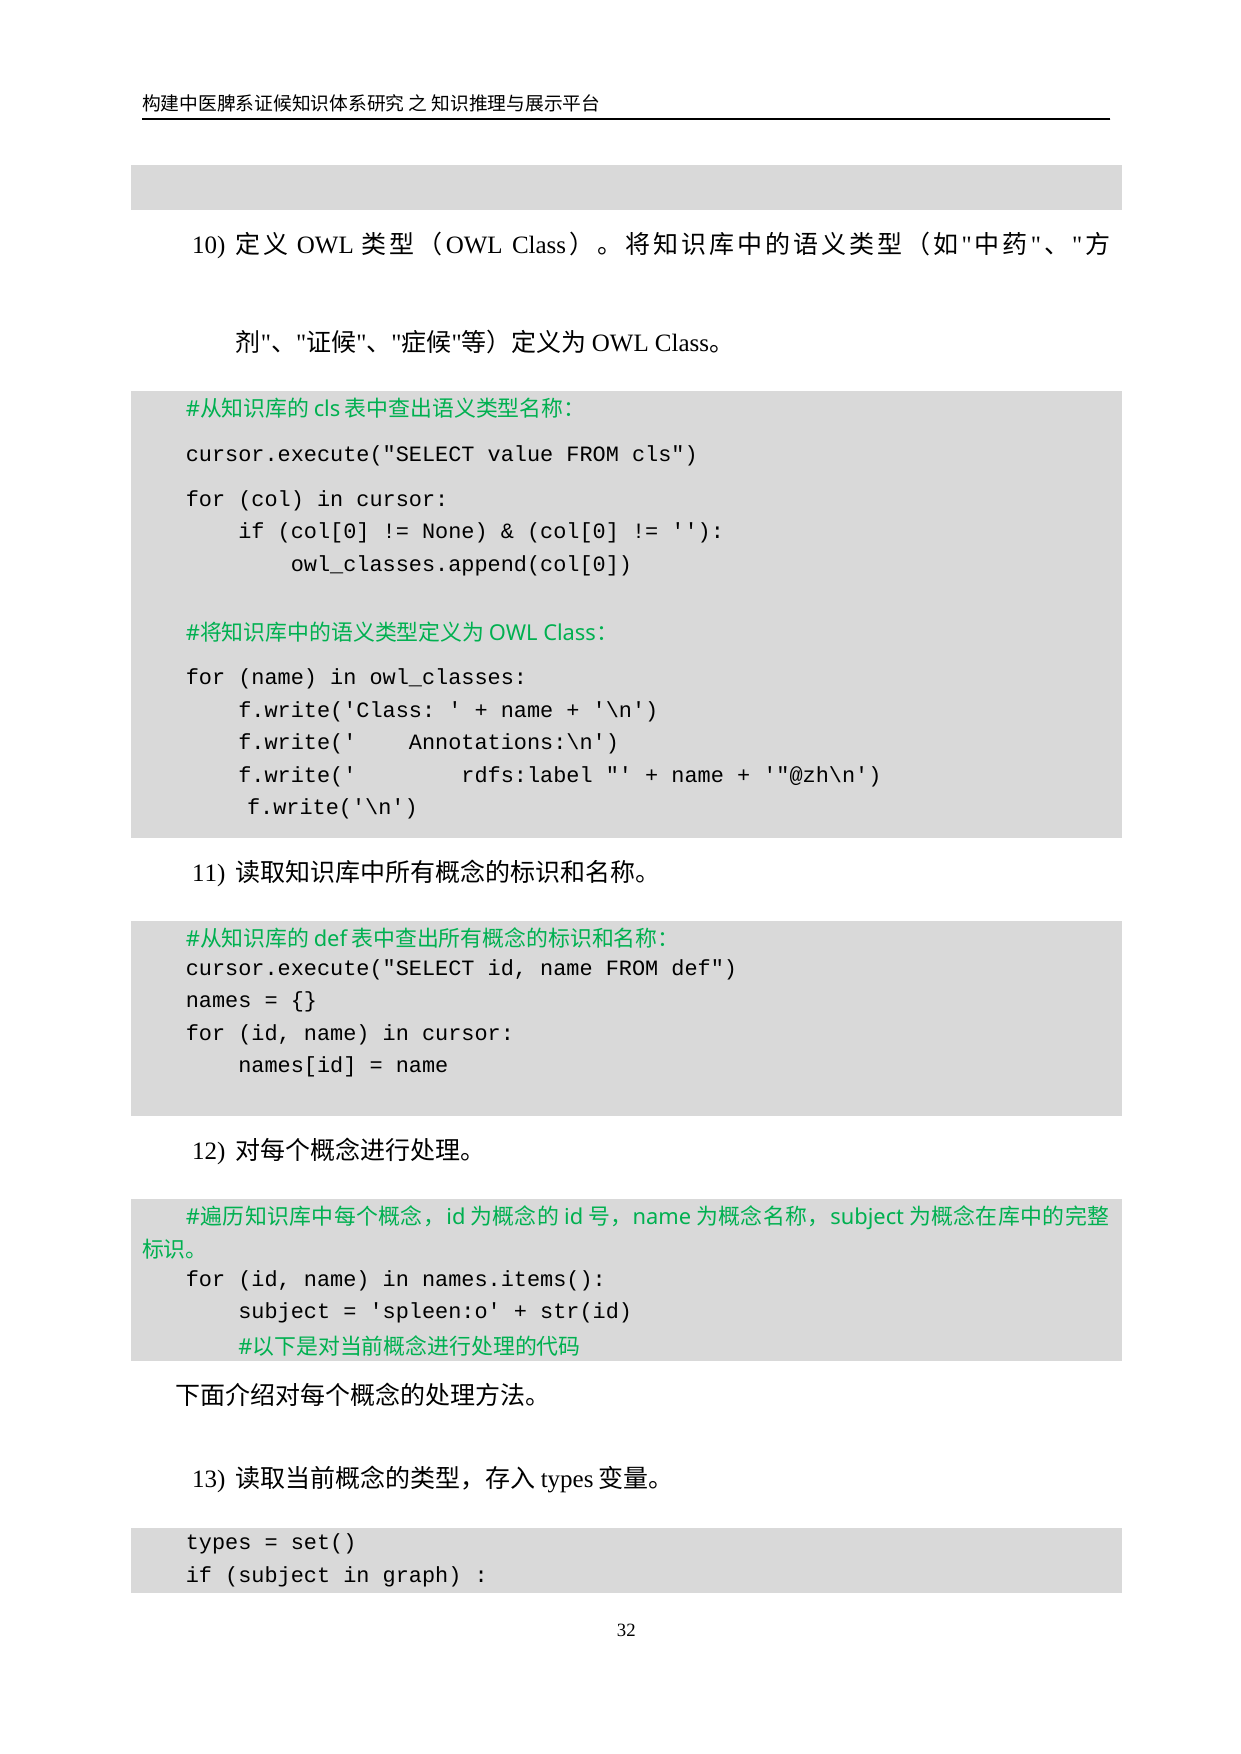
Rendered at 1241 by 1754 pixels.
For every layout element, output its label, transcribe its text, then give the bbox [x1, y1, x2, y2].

text 下面介绍对每个概念的处理方法。 [142, 1361, 1110, 1426]
table_header #从知识库的cls表中查出语义类型名称： cursor.execute("SELECT value FROM cls") for (col) in cursor: if (col[0] != None) & (col[0] != ''): owl_classes.append(col[0]) #将知识库中的语义类型定义为OWL Class： for (name) in owl_classes: f.write('Class: ' + name + '\n') f.write(' Annotations:\n') f.write(' rdfs:label "' + name + '"@zh\n') f.write('\n') [131, 391, 1122, 838]
table_header #遍历知识库中每个概念，id为概念的id号，name为概念名称，subject为概念在库中的完整标识。 for (id, name) in names.items(): subject = 'spleen:o' + str(id) #以下是对当前概念进行处理的代码 [131, 1199, 1122, 1361]
list 对每个概念进行处理。 [192, 1116, 1110, 1181]
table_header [131, 165, 1122, 210]
list 读取当前概念的类型，存入types变量。 [192, 1444, 1110, 1509]
list 读取知识库中所有概念的标识和名称。 [192, 838, 1110, 903]
list 定义OWL类型（OWL Class）。将知识库中的语义类型（如"中药"、"方剂"、"证候"、"症候"等）定义为OWL Class。 [192, 210, 1110, 373]
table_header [131, 1528, 1122, 1593]
table_header #从知识库的def表中查出所有概念的标识和名称： cursor.execute("SELECT id, name FROM def") names = {} for (id, name) in cursor: names[id] = name [131, 921, 1122, 1116]
